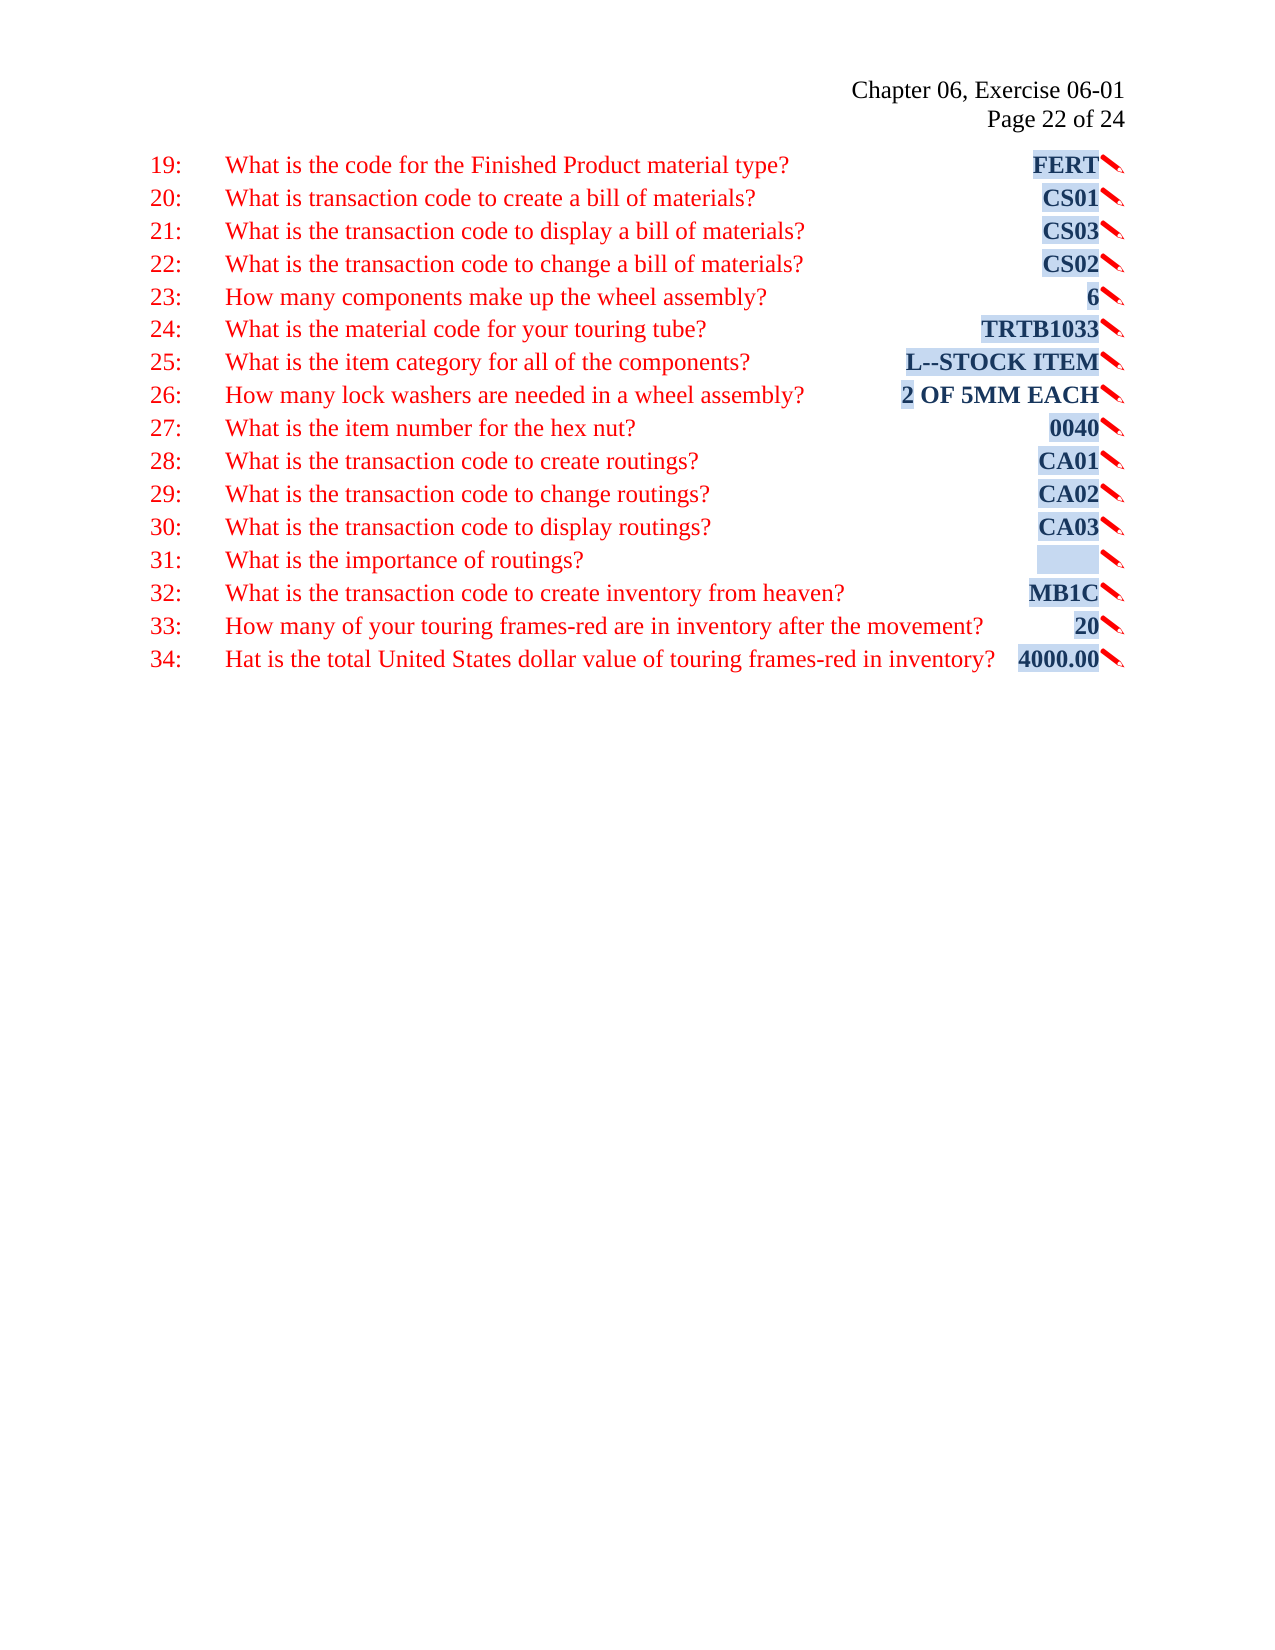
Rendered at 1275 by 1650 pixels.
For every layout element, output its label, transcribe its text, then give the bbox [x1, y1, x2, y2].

text What is the transaction code to change routings? CA02 [150, 479, 1038, 508]
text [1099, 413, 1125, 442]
text What is the item number for the hex nut? 0040 [150, 413, 1049, 442]
text How many lock washers are needed in a wheel assembly? 2 OF 5MM EACH [150, 380, 901, 409]
text How many of your touring frames-red are in inventory after the movement? 10,20 [150, 611, 1074, 639]
text What is the item category for all of the components? L--STOCK ITEM [150, 347, 1125, 376]
text What is the importance of routings? [150, 545, 1037, 574]
text Hat is the total United States dollar value of touring frames-red in inventory? 4000.00 [150, 644, 1018, 672]
text What is the transaction code to change a bill of materials? CS02 [150, 249, 1042, 277]
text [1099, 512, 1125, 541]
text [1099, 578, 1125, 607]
text What is the code for the Finished Product material type? FERT [150, 150, 1033, 179]
text What is transaction code to create a bill of materials? CS01 [150, 183, 1042, 212]
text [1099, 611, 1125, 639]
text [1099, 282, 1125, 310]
text What is the transaction code to create inventory from heaven? MB1C [150, 578, 1029, 607]
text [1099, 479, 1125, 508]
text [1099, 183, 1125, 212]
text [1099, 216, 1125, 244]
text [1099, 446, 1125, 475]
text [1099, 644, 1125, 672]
text How many lock washers are needed in a wheel assembly? 2 OF 5MM EACH [914, 380, 1125, 409]
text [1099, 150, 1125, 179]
text How many components make up the wheel assembly? 6 [150, 282, 1087, 310]
text What is the transaction code to display routings? CA03 [150, 512, 1038, 541]
text What is the material code for your touring tube? TRTB1033 [150, 314, 1125, 343]
text What is the transaction code to display a bill of materials? CS03 [150, 216, 1042, 244]
text What is the transaction code to create routings? CA01 [150, 446, 1038, 475]
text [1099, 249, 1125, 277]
